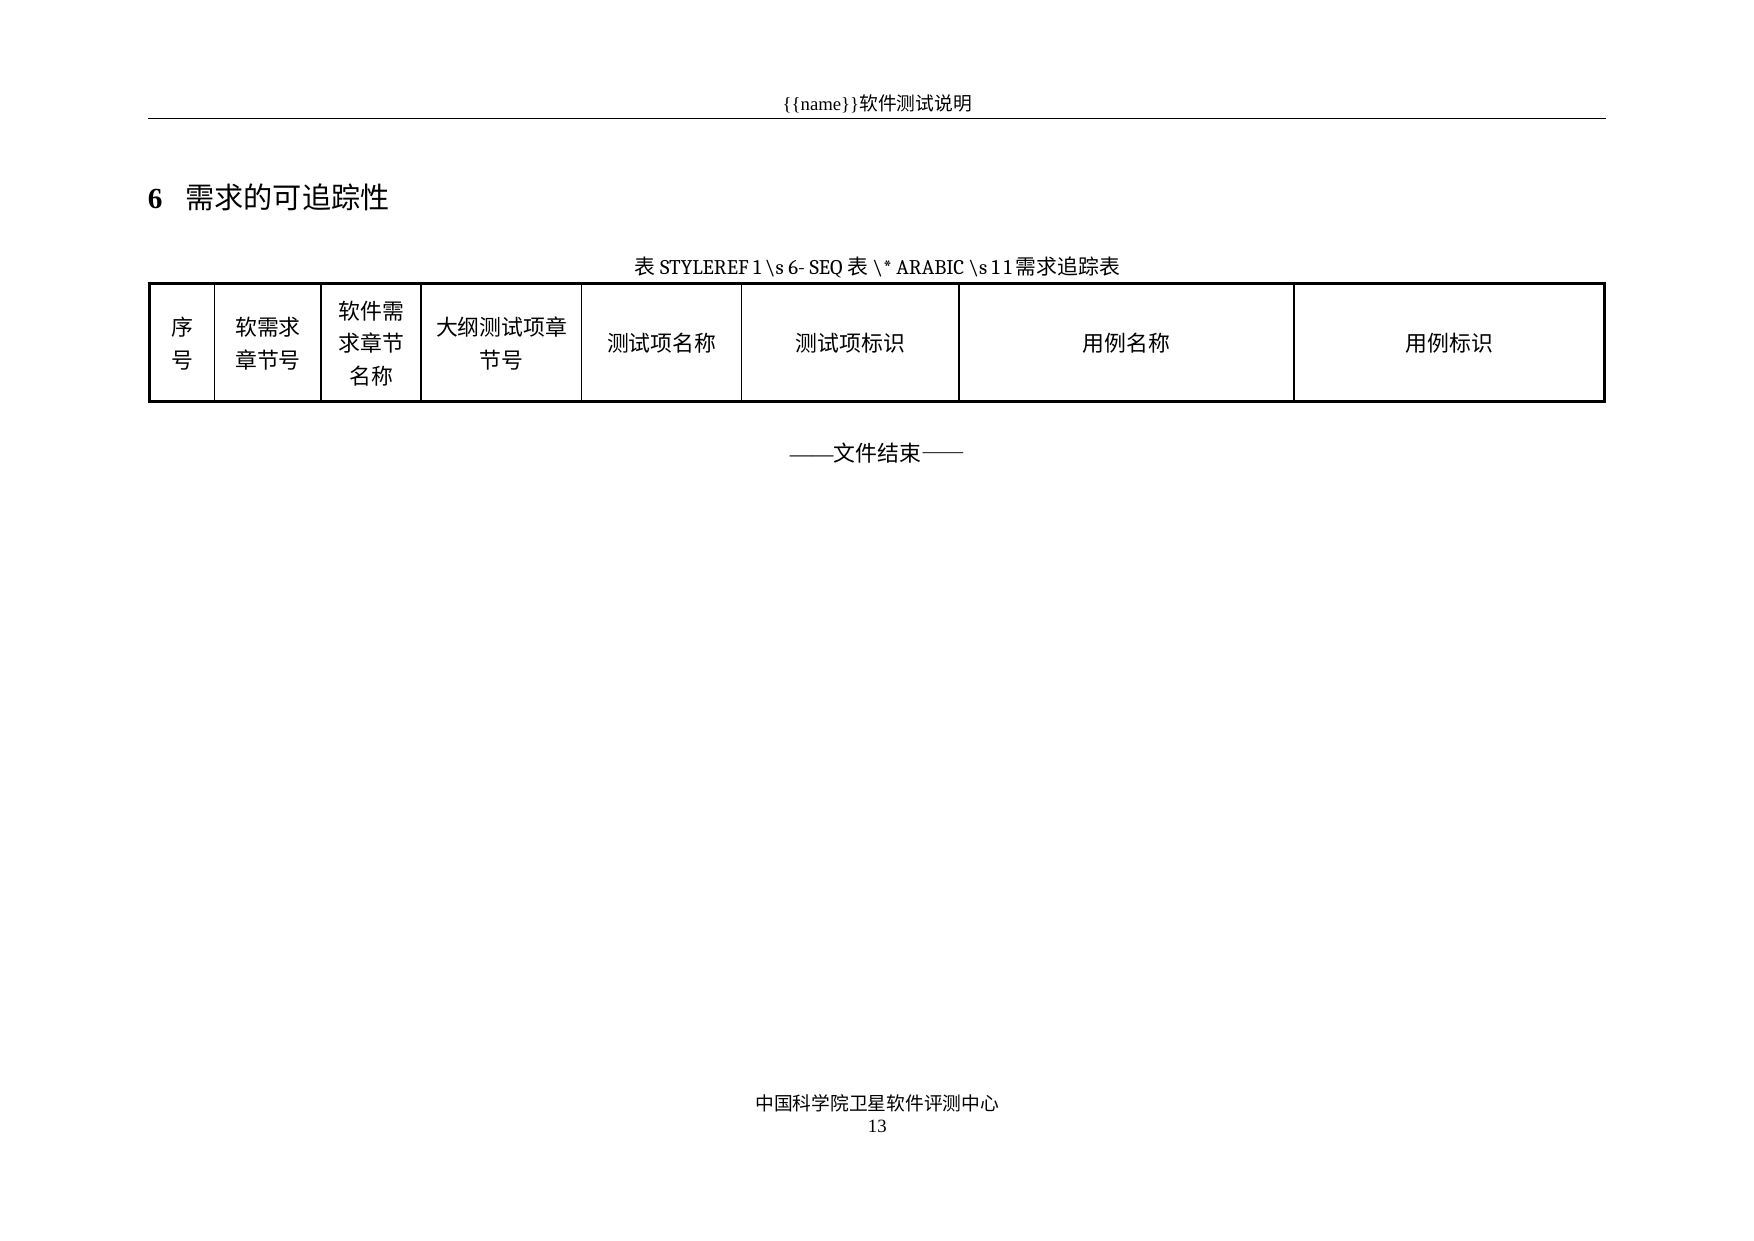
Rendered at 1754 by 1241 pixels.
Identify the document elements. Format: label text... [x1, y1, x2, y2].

subtitle 需求的可追踪性 [148, 163, 1606, 228]
text ——文件结束—— [148, 436, 1606, 468]
